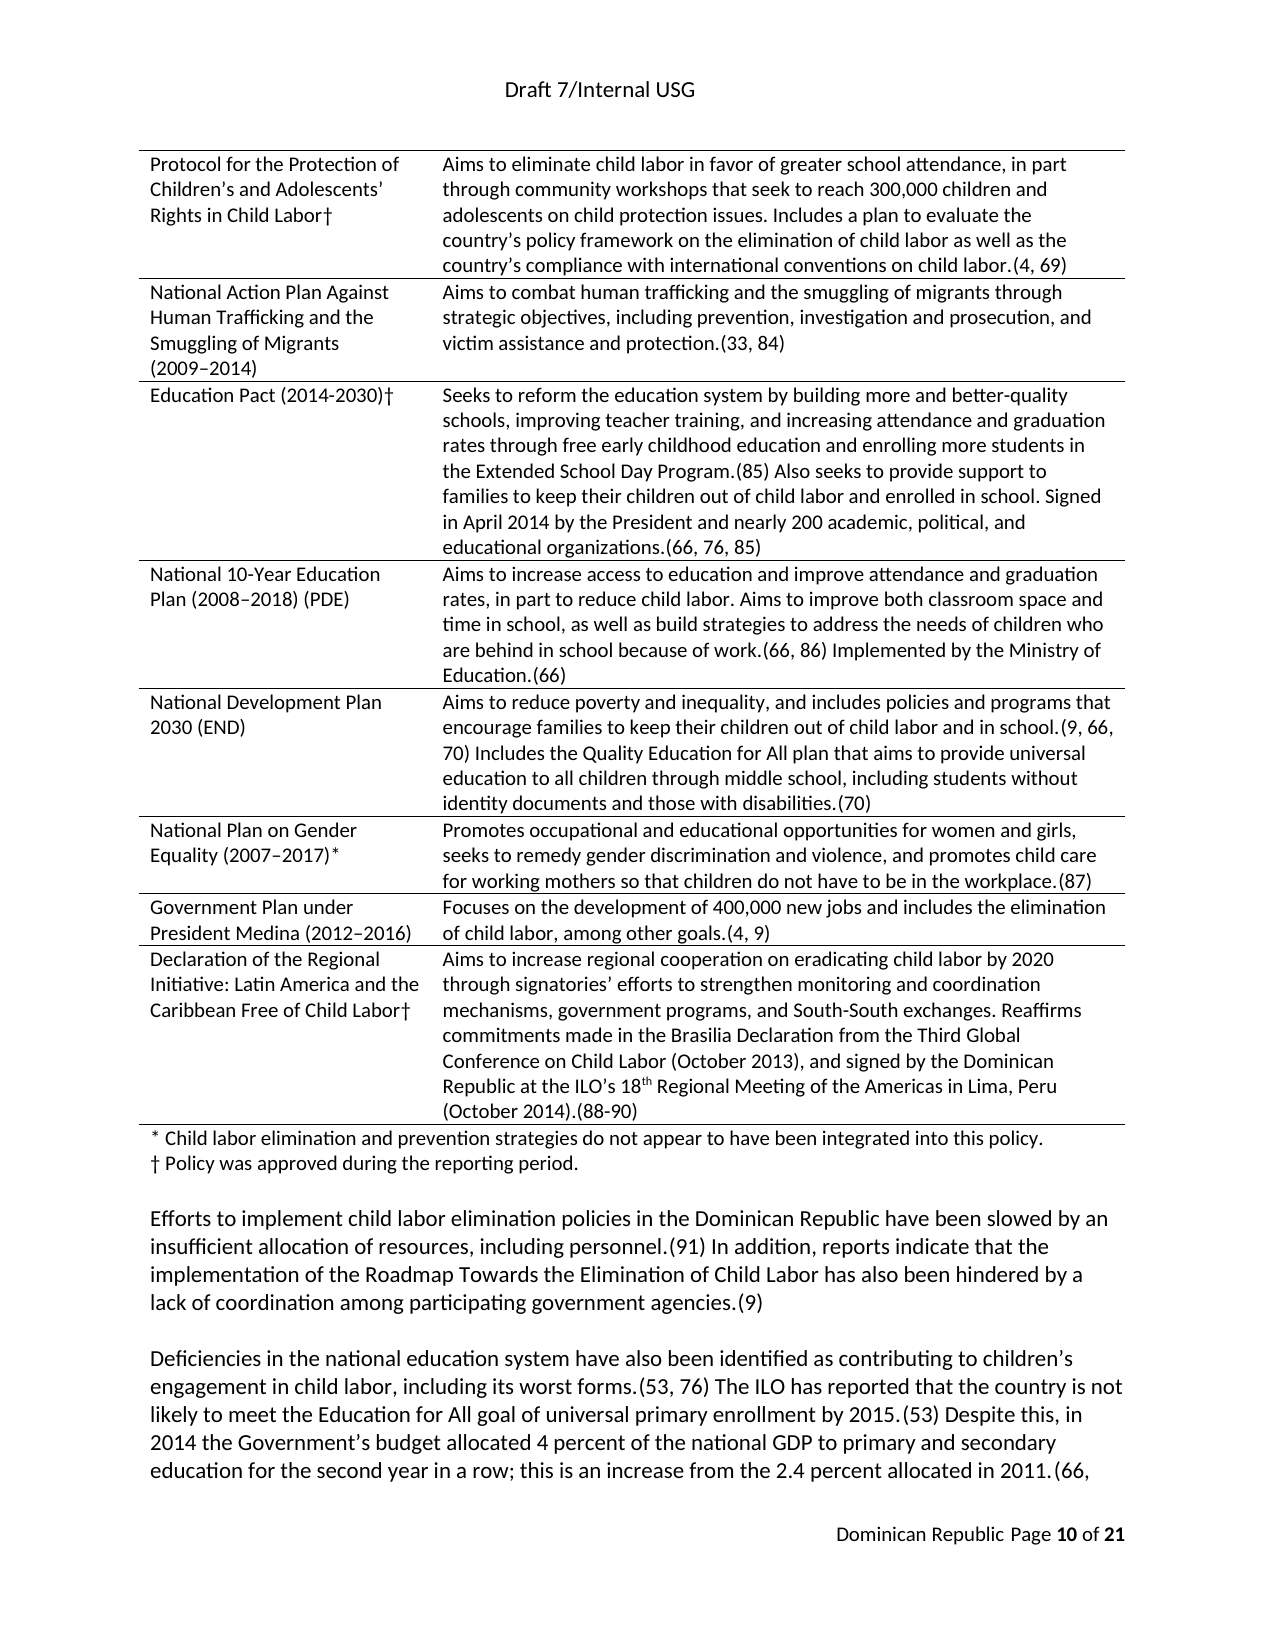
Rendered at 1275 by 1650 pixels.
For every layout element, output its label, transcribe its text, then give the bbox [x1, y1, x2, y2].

table_cell National Development Plan 2030 (END) [139, 689, 431, 816]
text Efforts to implement child labor elimination policies in the Dominican Republic have been slowed by an insufficient allocation of resources, including personnel.(91) In addition, reports indicate that the implementation of the Roadmap Towards the Elimination of Child Labor has also been hindered by a lack of coordination among participating government agencies.(9) [150, 1204, 1125, 1316]
table_cell Aims to reduce poverty and inequality, and includes policies and programs that encourage families to keep their children out of child labor and in school.(9, 66, 70) Includes the Quality Education for All plan that aims to provide universal education to all children through middle school, including students without identity documents and those with disabilities.(70) [431, 689, 1125, 816]
table_cell National Plan on Gender Equality (2007–2017)* [139, 817, 431, 893]
table_cell Promotes occupational and educational opportunities for women and girls, seeks to remedy gender discrimination and violence, and promotes child care for working mothers so that children do not have to be in the workplace.(87) [431, 817, 1125, 893]
text * Child labor elimination and prevention strategies do not appear to have been integrated into this policy. [150, 1125, 1125, 1151]
text † Policy was approved during the reporting period. [150, 1151, 1125, 1176]
table_cell Protocol for the Protection of Children’s and Adolescents’ Rights in Child Labor† [139, 151, 431, 278]
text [150, 1344, 1125, 1484]
table_cell Declaration of the Regional Initiative: Latin America and the Caribbean Free of Child Labor† [139, 946, 431, 1124]
table_cell Aims to increase access to education and improve attendance and graduation rates, in part to reduce child labor. Aims to improve both classroom space and time in school, as well as build strategies to address the needs of children who are behind in school because of work.(66, 86) Implemented by the Ministry of Education.(66) [431, 561, 1125, 688]
table_cell National Action Plan Against Human Trafficking and the Smuggling of Migrants (2009–2014) [139, 279, 431, 381]
table_cell Education Pact (2014-2030)† [139, 382, 431, 560]
table_cell Seeks to reform the education system by building more and better-quality schools, improving teacher training, and increasing attendance and graduation rates through free early childhood education and enrolling more students in the Extended School Day Program.(85) Also seeks to provide support to families to keep their children out of child labor and enrolled in school. Signed in April 2014 by the President and nearly 200 academic, political, and educational organizations.(66, 76, 85) [431, 382, 1125, 560]
table_cell Aims to increase regional cooperation on eradicating child labor by 2020 through signatories’ efforts to strengthen monitoring and coordination mechanisms, government programs, and South-South exchanges. Reaffirms commitments made in the Brasilia Declaration from the Third Global Conference on Child Labor (October 2013), and signed by the Dominican Republic at the ILO’s 18th Regional Meeting of the Americas in Lima, Peru (October 2014).(88-90) [431, 946, 1125, 1124]
table_cell Focuses on the development of 400,000 new jobs and includes the elimination of child labor, among other goals.(4, 9) [431, 894, 1125, 945]
table_cell Aims to eliminate child labor in favor of greater school attendance, in part through community workshops that seek to reach 300,000 children and adolescents on child protection issues. Includes a plan to evaluate the country’s policy framework on the elimination of child labor as well as the country’s compliance with international conventions on child labor.(4, 69) [431, 151, 1125, 278]
table_cell National 10-Year Education Plan (2008–2018) (PDE) [139, 561, 431, 688]
table_cell Government Plan under President Medina (2012–2016) [139, 894, 431, 945]
table_cell Aims to combat human trafficking and the smuggling of migrants through strategic objectives, including prevention, investigation and prosecution, and victim assistance and protection.(33, 84) [431, 279, 1125, 381]
